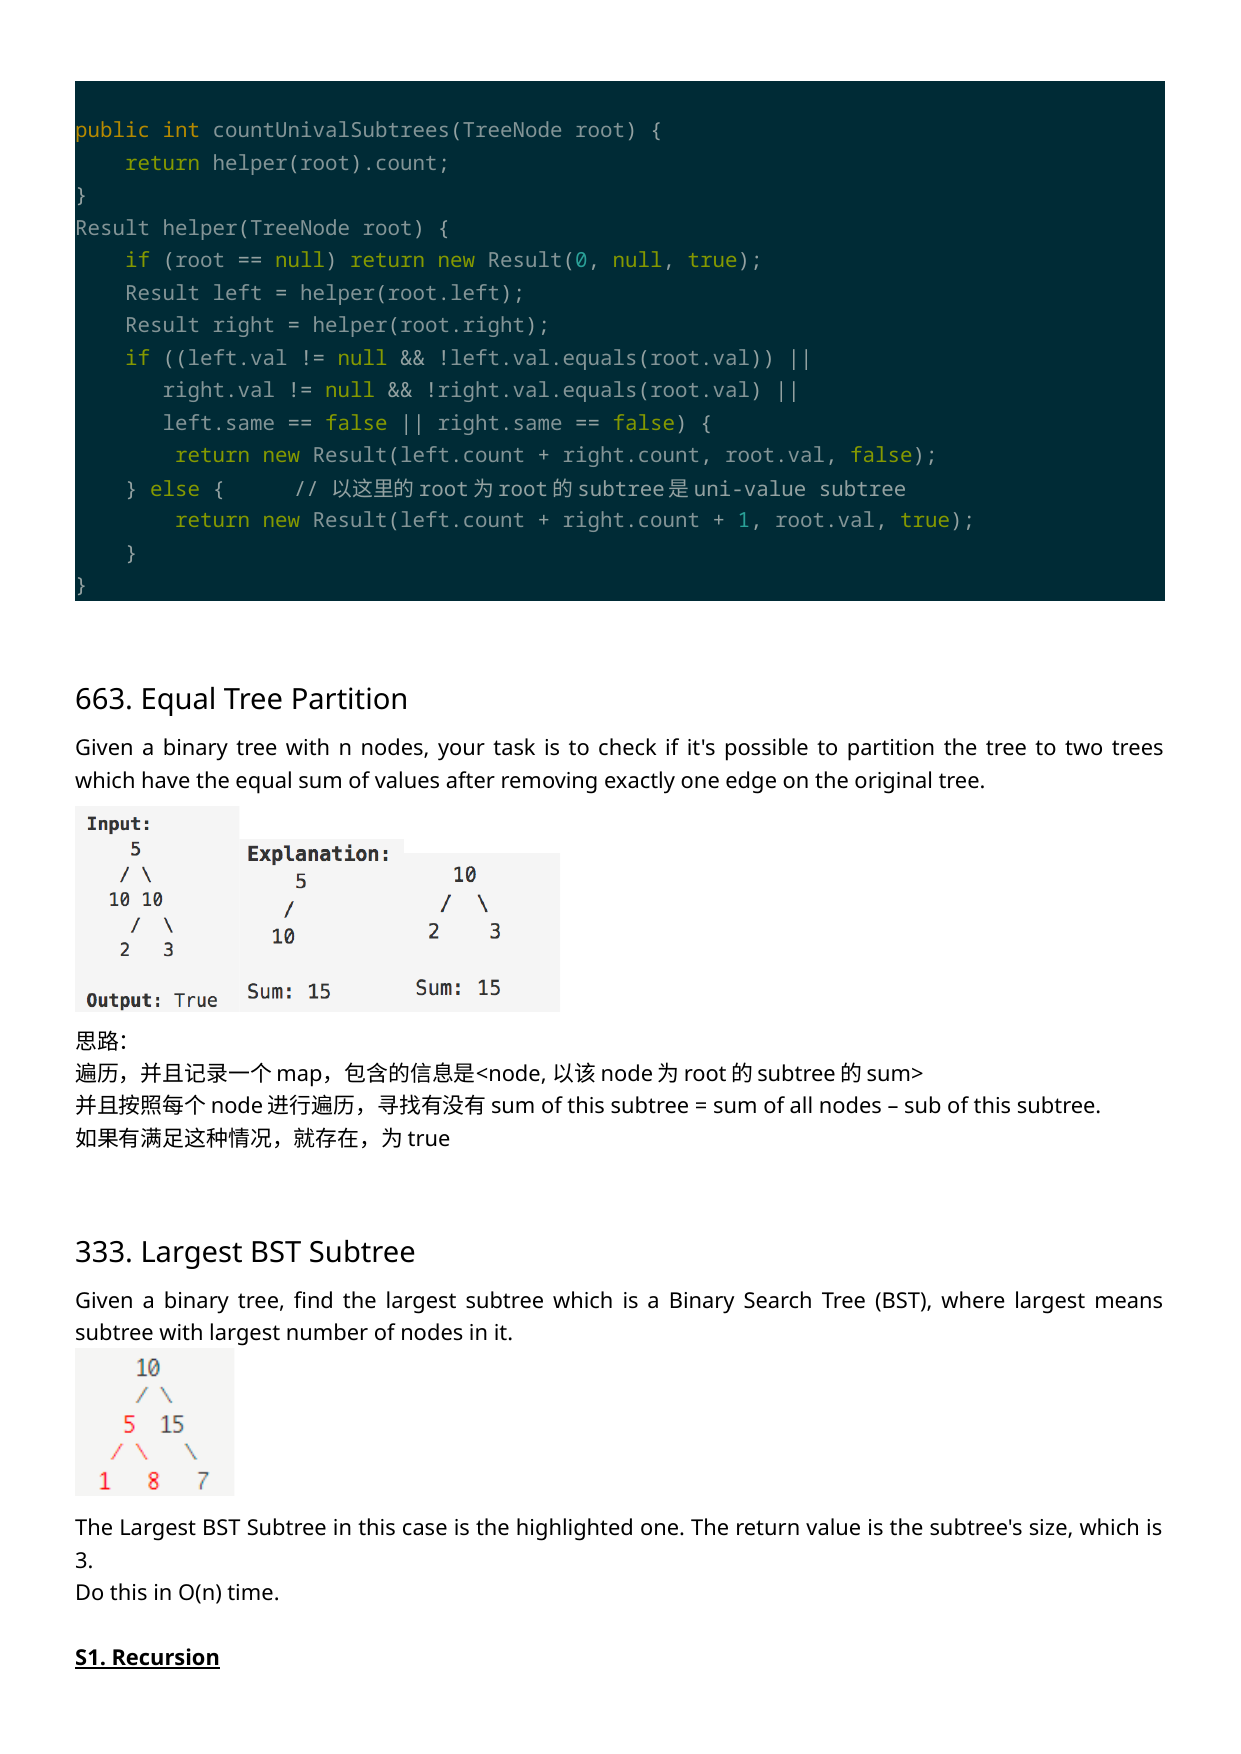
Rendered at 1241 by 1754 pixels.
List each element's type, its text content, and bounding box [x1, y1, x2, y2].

picture [75, 806, 561, 1012]
text 333. Largest BST Subtree [75, 1218, 1165, 1283]
text 遍历，并且记录一个map，包含的信息是<node, 以该node为root的subtree的sum> [75, 1056, 1165, 1088]
text 663. Equal Tree Partition [75, 666, 1165, 731]
text Do this in O(n) time. [75, 1576, 1165, 1608]
text if (root == null) return new Result(0, null, true); [75, 243, 1165, 276]
text } [75, 178, 1165, 211]
text Result helper(TreeNode root) { [75, 211, 1165, 243]
text } [75, 536, 1165, 568]
text } [75, 568, 1165, 601]
picture [75, 1348, 235, 1496]
text S1. Recursion [75, 1641, 1165, 1673]
text Given a binary tree, find the largest subtree which is a Binary Search Tree (BST), where largest means subtree with largest number of nodes in it. [75, 1283, 1165, 1348]
text public int countUnivalSubtrees(TreeNode root) { [75, 113, 1165, 146]
text return new Result(left.count + right.count + 1, root.val, true); [75, 503, 1165, 536]
text right.val != null && !right.val.equals(root.val) || [75, 373, 1165, 406]
text return helper(root).count; [75, 146, 1165, 178]
text 思路： [75, 1023, 1165, 1056]
text Result left = helper(root.left); [75, 276, 1165, 308]
text The Largest BST Subtree in this case is the highlighted one. The return value is the subtree's size, which is 3. [75, 1511, 1165, 1576]
text 并且按照每个node进行遍历，寻找有没有sum of this subtree = sum of all nodes – sub of this subtree. [75, 1088, 1165, 1121]
text left.same == false || right.same == false) { [75, 406, 1165, 438]
text 如果有满足这种情况，就存在，为true [75, 1121, 1165, 1153]
text if ((left.val != null && !left.val.equals(root.val)) || [75, 341, 1165, 373]
text Result right = helper(root.right); [75, 308, 1165, 341]
text } else { // 以这里的root为root的subtree是uni-value subtree [75, 471, 1165, 503]
text return new Result(left.count + right.count, root.val, false); [75, 438, 1165, 471]
text Given a binary tree with n nodes, your task is to check if it's possible to partition the tree to two trees which have the equal sum of values after removing exactly one edge on the original tree. [75, 731, 1165, 796]
